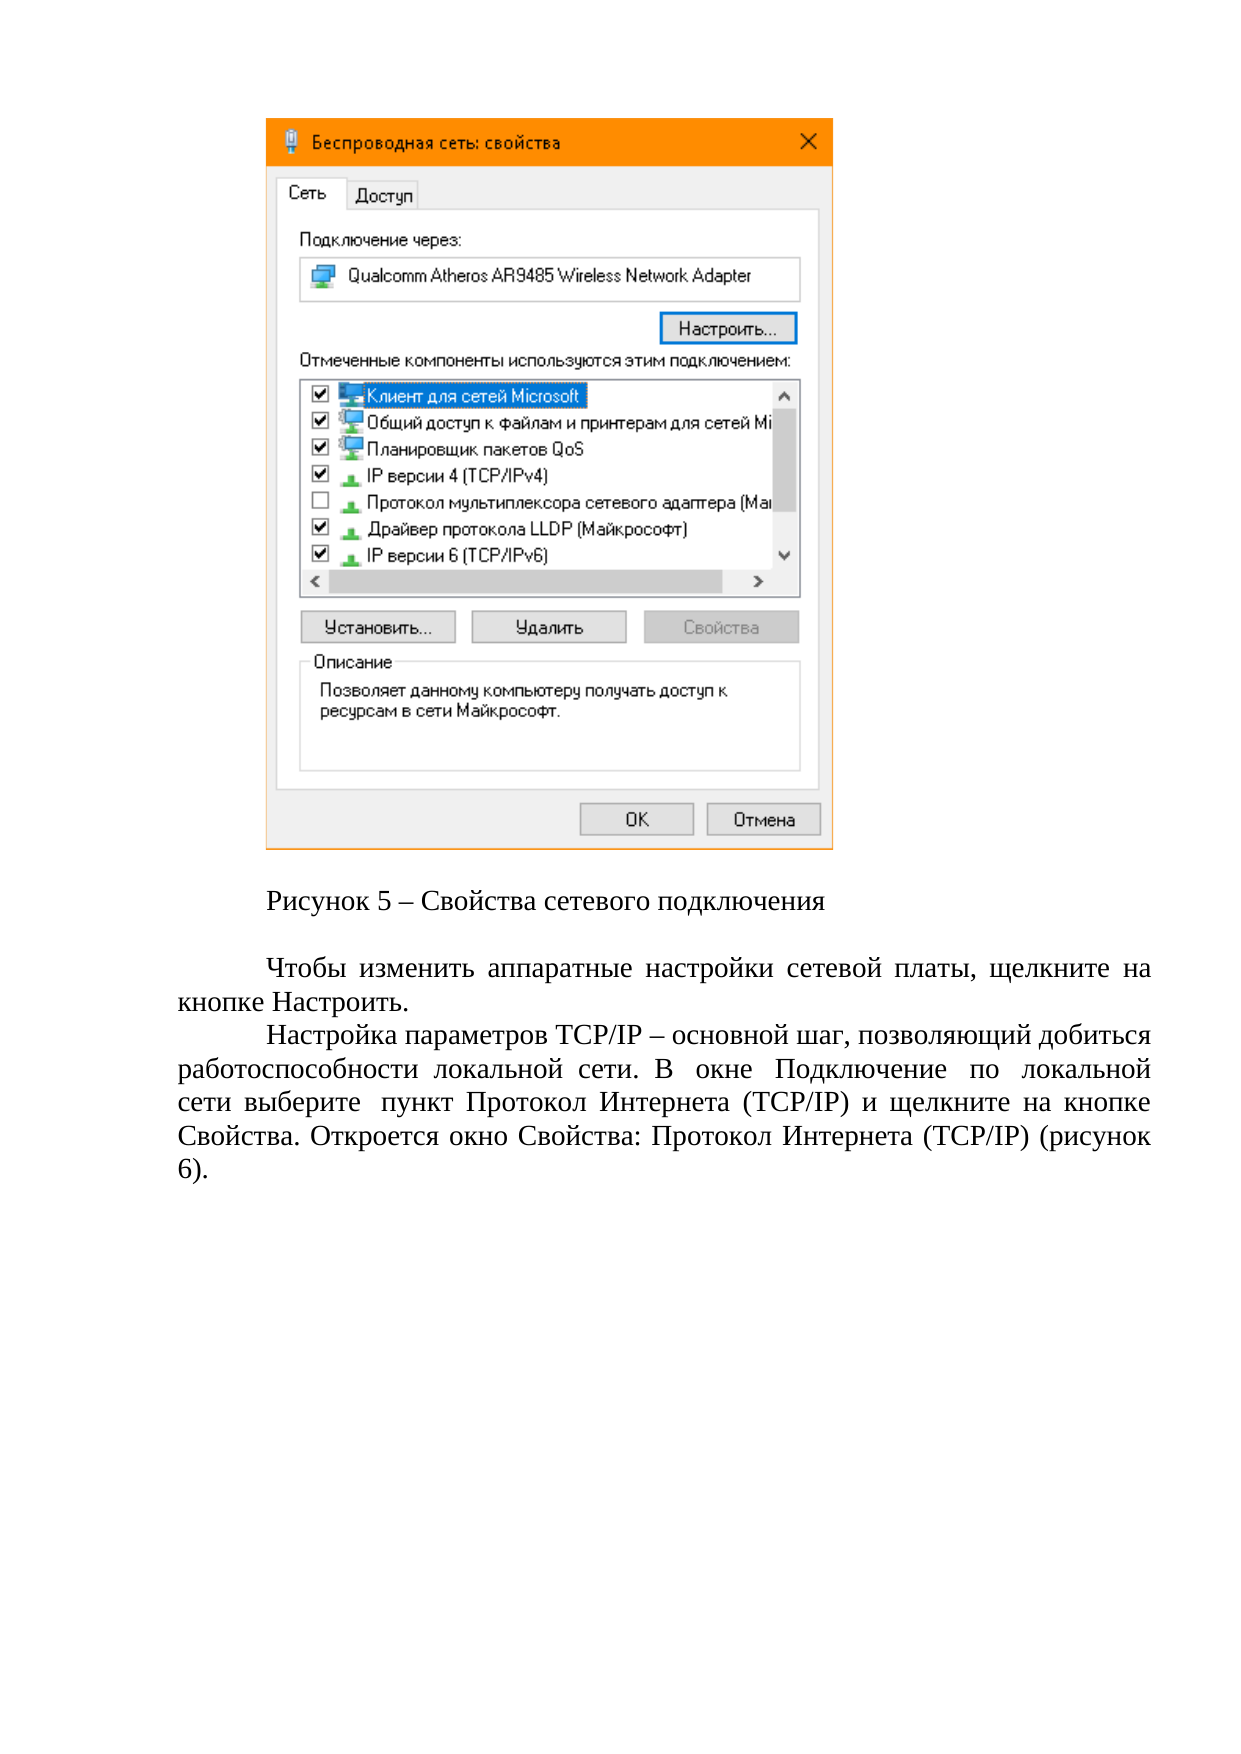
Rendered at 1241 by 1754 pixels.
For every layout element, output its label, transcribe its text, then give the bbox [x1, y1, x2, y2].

text Чтобы изменить аппаратные настройки сетевой платы, щелкните на кнопке Настроить. [177, 950, 1152, 1017]
picture [265, 118, 834, 850]
text Настройка параметров TCP/IP – основной шаг, позволяющий добиться работоспособности локальной сети. В окне Подключение по локальной сети выберите пункт Протокол Интернета (TCP/IP) и щелкните на кнопке Свойства. Откроется окно Свойства: Протокол Интернета (TCP/IP) (рисунок 6). [177, 1017, 1152, 1185]
text Рисунок 5 – Свойства сетевого подключения [177, 883, 1152, 917]
